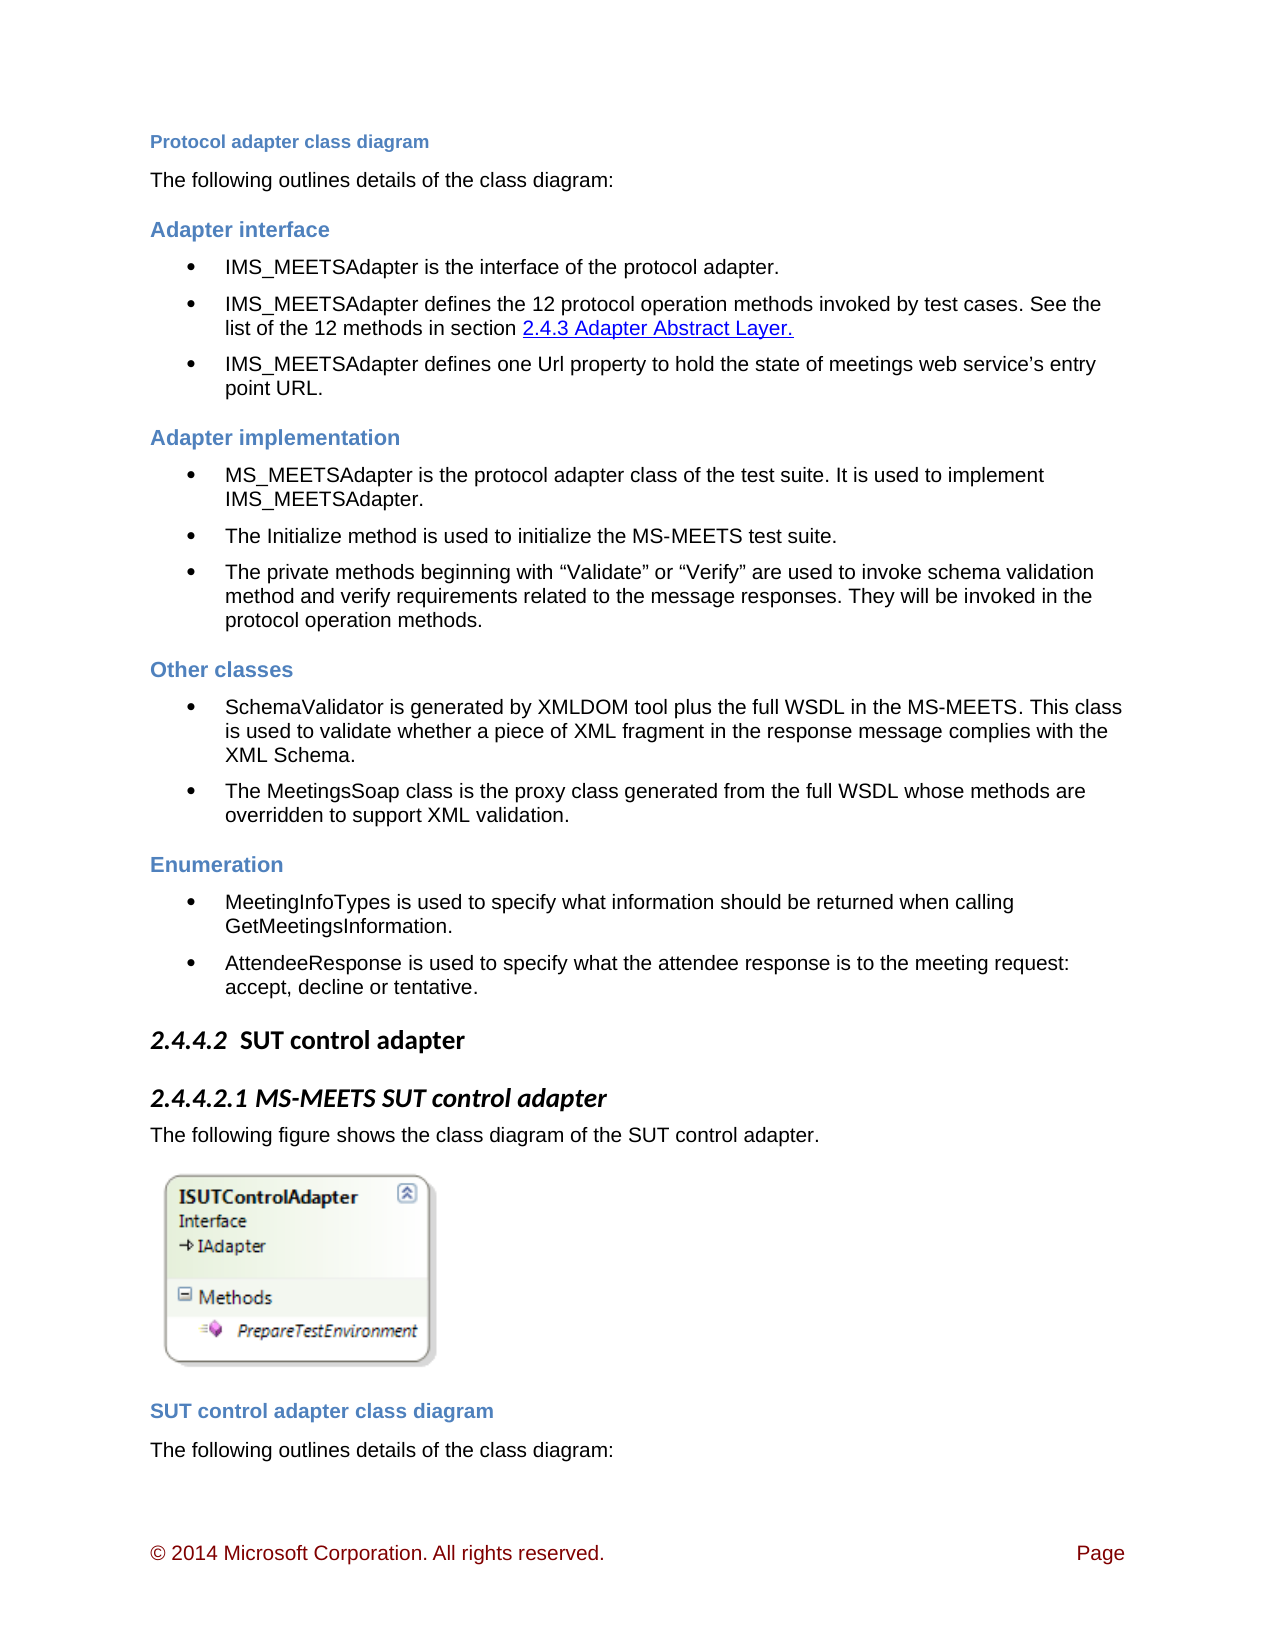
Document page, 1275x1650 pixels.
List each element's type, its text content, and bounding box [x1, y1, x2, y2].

list IMS_MEETSAdapter defines the 12 protocol operation methods invoked by test cases. See the list of the 12 methods in section 2.4.3 Adapter Abstract Layer. [187, 292, 1125, 340]
subtitle Adapter interface [150, 217, 1125, 243]
list IMS_MEETSAdapter defines one Url property to hold the state of meetings web service’s entry point URL. [187, 352, 1125, 400]
subtitle MS-MEETS SUT control adapter [150, 1081, 1125, 1114]
list The private methods beginning with “Validate” or “Verify” are used to invoke schema validation method and verify requirements related to the message responses. They will be invoked in the protocol operation methods. [187, 560, 1125, 632]
text The following outlines details of the class diagram: [150, 1436, 1125, 1463]
text The following outlines details of the class diagram: [150, 165, 1125, 192]
list MeetingInfoTypes is used to specify what information should be returned when calling GetMeetingsInformation. [187, 890, 1125, 938]
list AttendeeResponse is used to specify what the attendee response is to the meeting request: accept, decline or tentative. [187, 950, 1125, 998]
subtitle Adapter implementation [150, 425, 1125, 450]
list SchemaValidator is generated by XMLDOM tool plus the full WSDL in the MS-MEETS. This class is used to validate whether a piece of XML fragment in the response message complies with the XML Schema. [187, 695, 1125, 767]
subtitle Other classes [150, 657, 1125, 682]
text Protocol adapter class diagram [150, 131, 1125, 153]
text SUT control adapter class diagram [150, 1399, 1125, 1423]
subtitle Enumeration [150, 852, 1125, 877]
list The MeetingsSoap class is the proxy class generated from the full WSDL whose methods are overridden to support XML validation. [187, 779, 1125, 827]
list IMS_MEETSAdapter is the interface of the protocol adapter. [187, 255, 1125, 279]
picture [150, 1160, 443, 1375]
list MS_MEETSAdapter is the protocol adapter class of the test suite. It is used to implement IMS_MEETSAdapter. [187, 463, 1125, 511]
list The Initialize method is used to initialize the MS-MEETS test suite. [187, 523, 1125, 547]
subtitle SUT control adapter [150, 1023, 1125, 1056]
text The following figure shows the class diagram of the SUT control adapter. [150, 1121, 1125, 1148]
